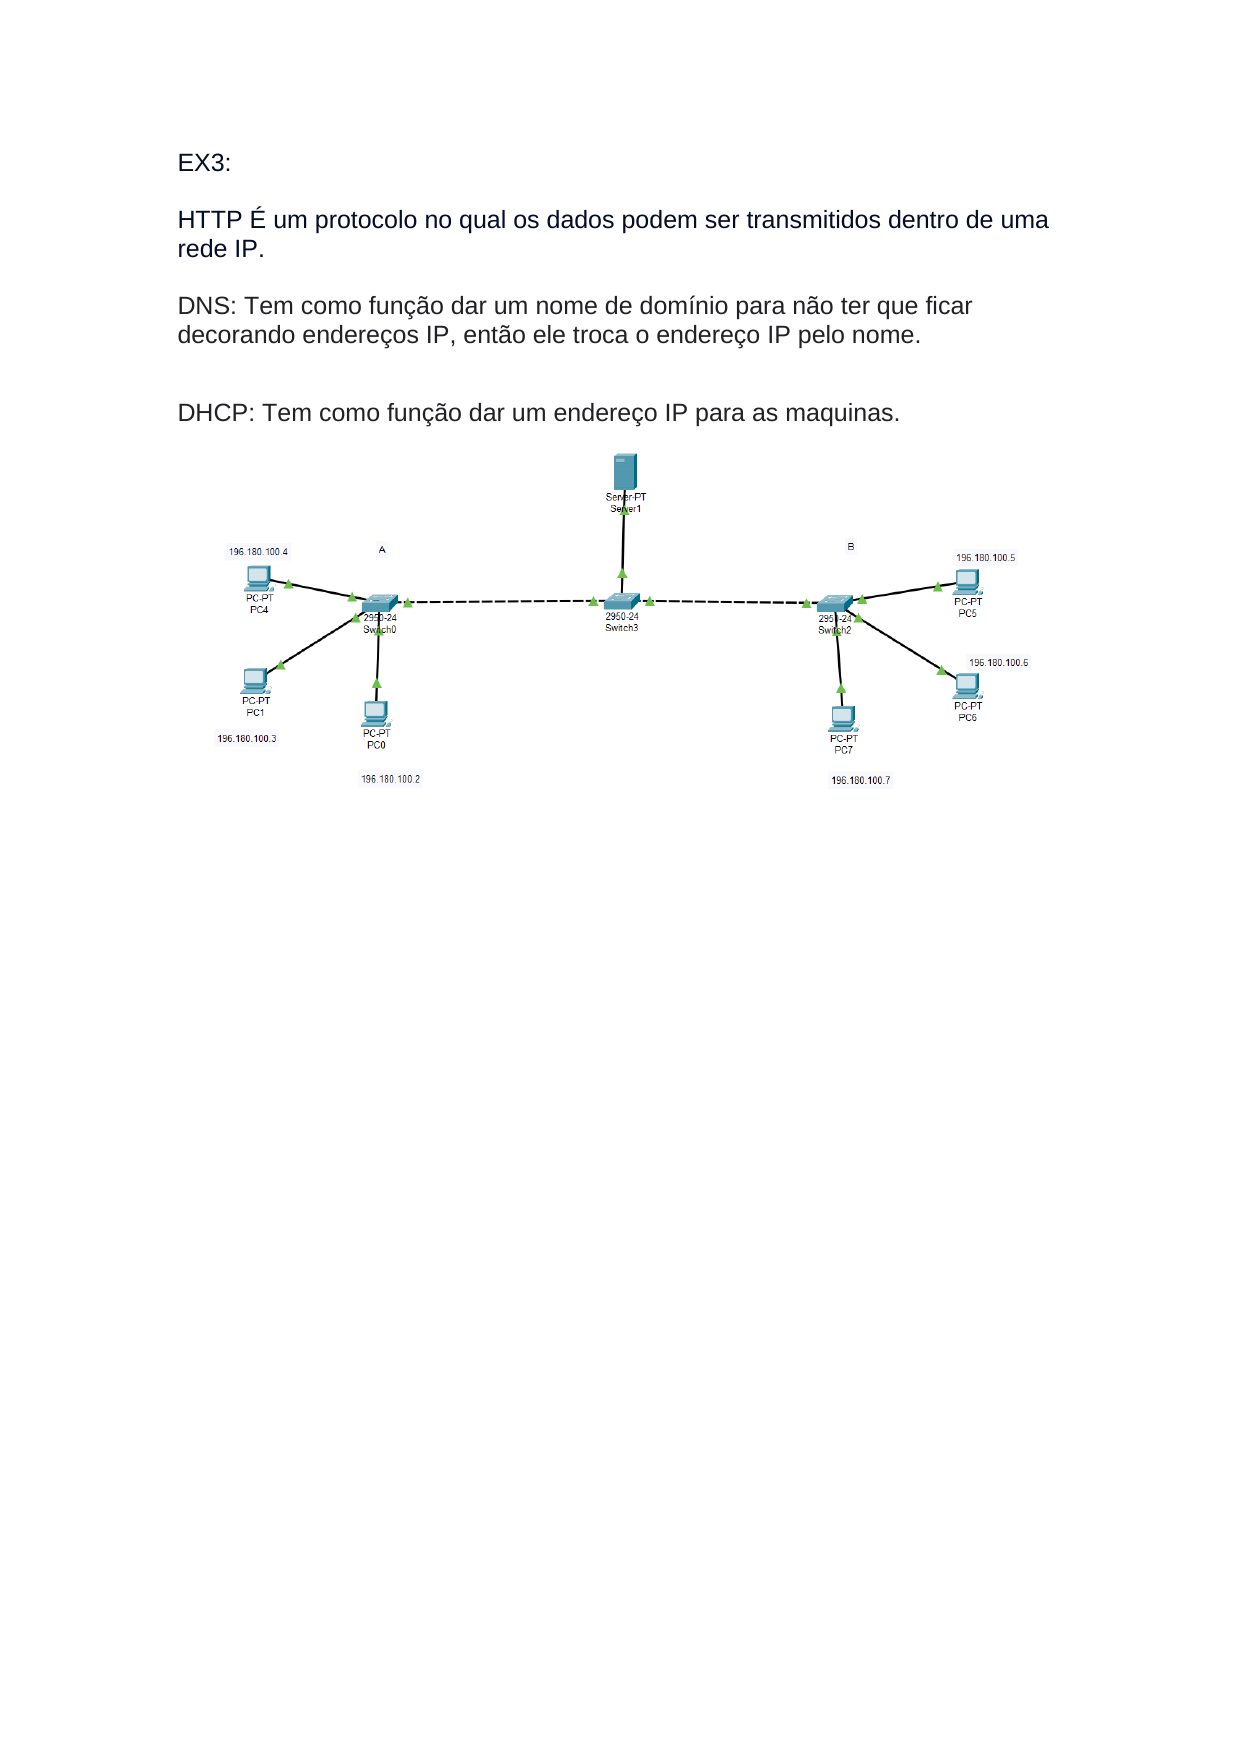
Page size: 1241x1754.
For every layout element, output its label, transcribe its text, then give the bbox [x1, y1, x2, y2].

picture [177, 427, 1063, 837]
text EX3: [177, 148, 1063, 176]
text HTTP É um protocolo no qual os dados podem ser transmitidos dentro de uma rede IP. [177, 205, 1063, 263]
text DHCP: Tem como função dar um endereço IP para as maquinas. [177, 398, 1063, 427]
text DNS: Tem como função dar um nome de domínio para não ter que ficar decorando endereços IP, então ele troca o endereço IP pelo nome. [177, 291, 1063, 349]
